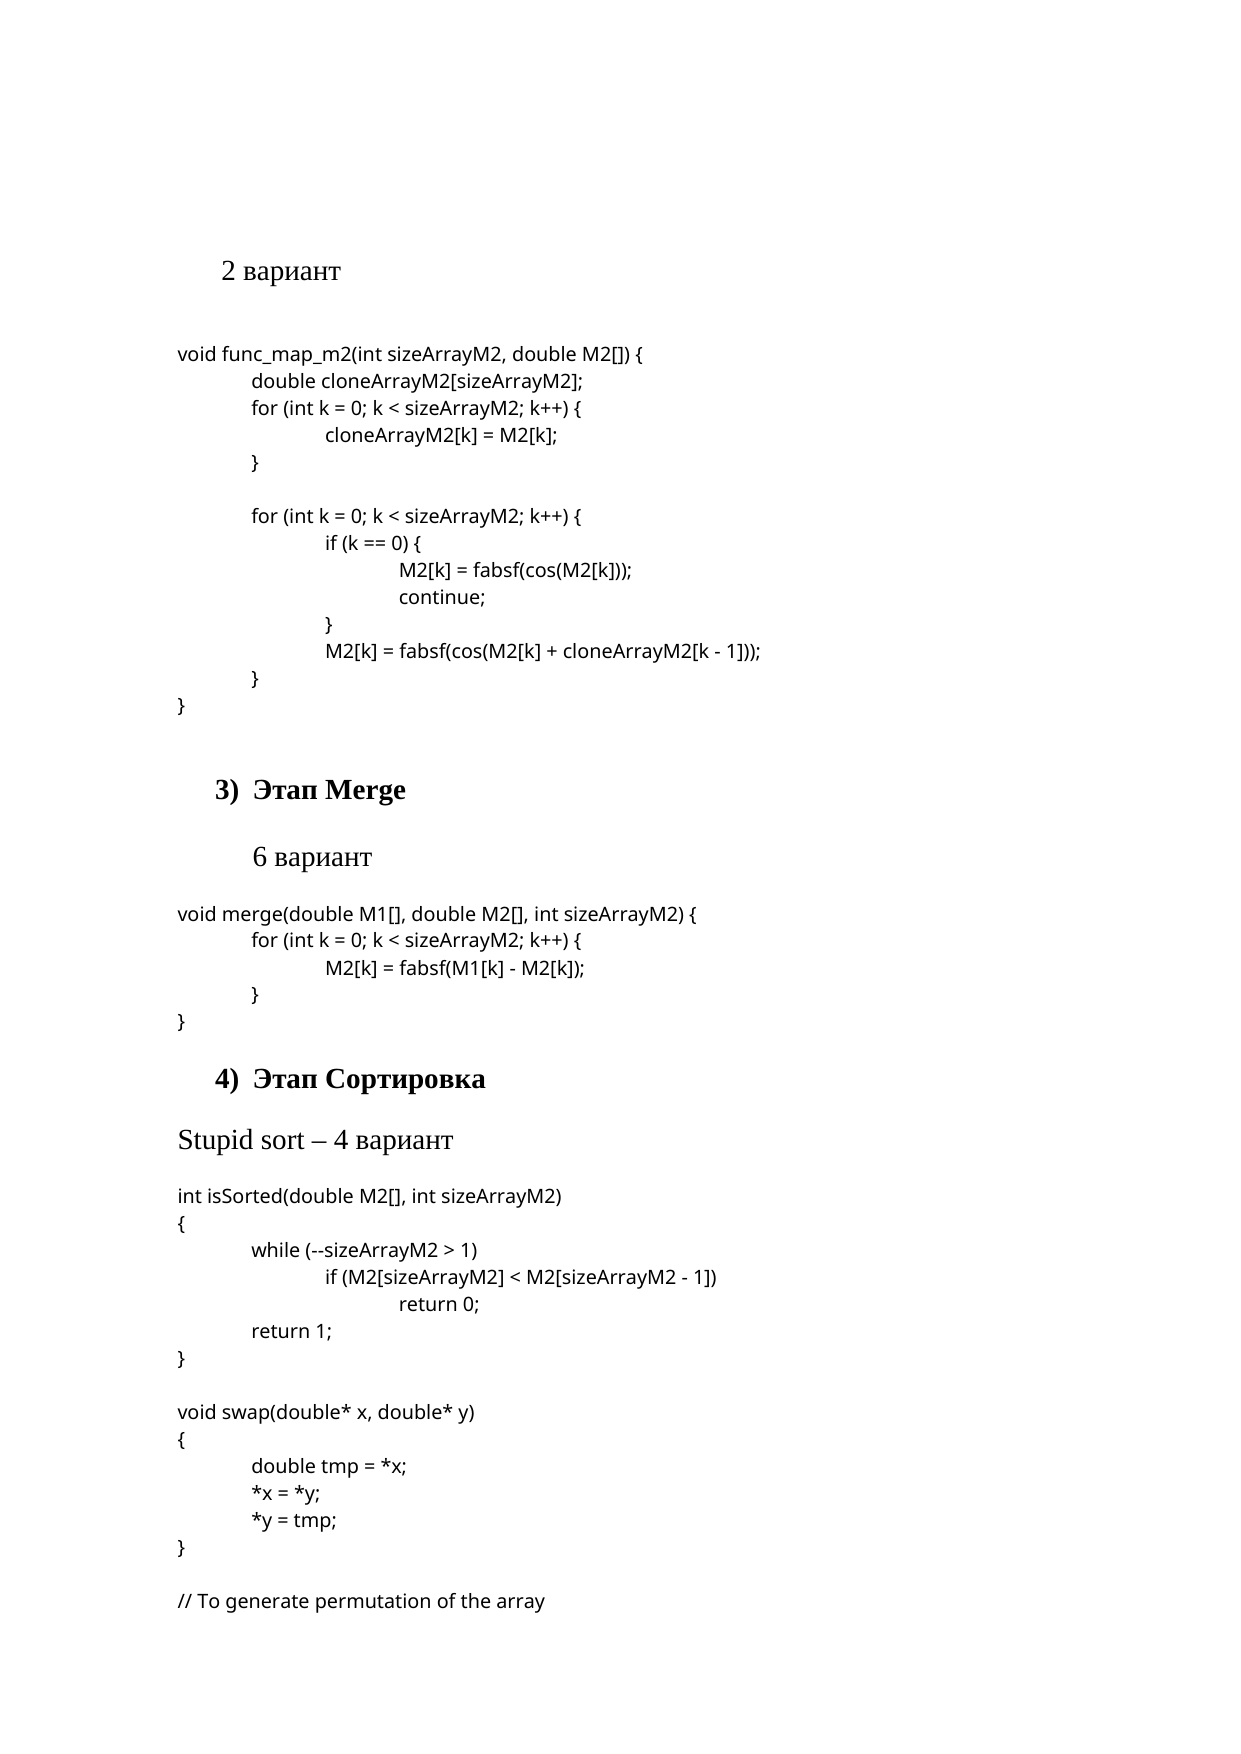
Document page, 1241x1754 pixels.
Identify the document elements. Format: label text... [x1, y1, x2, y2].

text M2[k] = fabsf(cos(M2[k] + cloneArrayM2[k - 1])); [177, 637, 1152, 664]
text while (--sizeArrayM2 > 1) [177, 1237, 1152, 1264]
text 2 вариант [177, 253, 1152, 287]
text } [177, 691, 1152, 718]
text if (k == 0) { [177, 529, 1152, 556]
text { [177, 1426, 1152, 1452]
text { [177, 1210, 1152, 1237]
text } [177, 664, 1152, 691]
list Этап Сортировка [215, 1062, 1152, 1095]
text double cloneArrayM2[sizeArrayM2]; [177, 367, 1152, 394]
text Stupid sort – 4 вариант [177, 1122, 1152, 1156]
text void swap(double* x, double* y) [177, 1398, 1152, 1426]
text for (int k = 0; k < sizeArrayM2; k++) { [177, 502, 1152, 529]
text cloneArrayM2[k] = M2[k]; [177, 421, 1152, 448]
text double tmp = *x; [177, 1452, 1152, 1479]
text M2[k] = fabsf(M1[k] - M2[k]); [177, 954, 1152, 981]
text for (int k = 0; k < sizeArrayM2; k++) { [177, 927, 1152, 954]
text } [177, 610, 1152, 637]
text void merge(double M1[], double M2[], int sizeArrayM2) { [177, 900, 1152, 927]
text return 1; [177, 1318, 1152, 1344]
text M2[k] = fabsf(cos(M2[k])); [177, 556, 1152, 583]
text // To generate permutation of the array [177, 1587, 1152, 1614]
text *x = *y; [177, 1479, 1152, 1506]
text int isSorted(double M2[], int sizeArrayM2) [177, 1183, 1152, 1210]
list Этап Merge [215, 772, 1152, 806]
text } [177, 1344, 1152, 1372]
text } [177, 1008, 1152, 1035]
text } [177, 448, 1152, 475]
text return 0; [177, 1291, 1152, 1318]
text } [177, 981, 1152, 1008]
list 6 вариант [252, 839, 1152, 873]
text } [177, 1533, 1152, 1560]
text void func_map_m2(int sizeArrayM2, double M2[]) { [177, 341, 1152, 367]
text continue; [177, 583, 1152, 610]
text if (M2[sizeArrayM2] < M2[sizeArrayM2 - 1]) [177, 1264, 1152, 1291]
text *y = tmp; [177, 1506, 1152, 1533]
text for (int k = 0; k < sizeArrayM2; k++) { [177, 394, 1152, 421]
